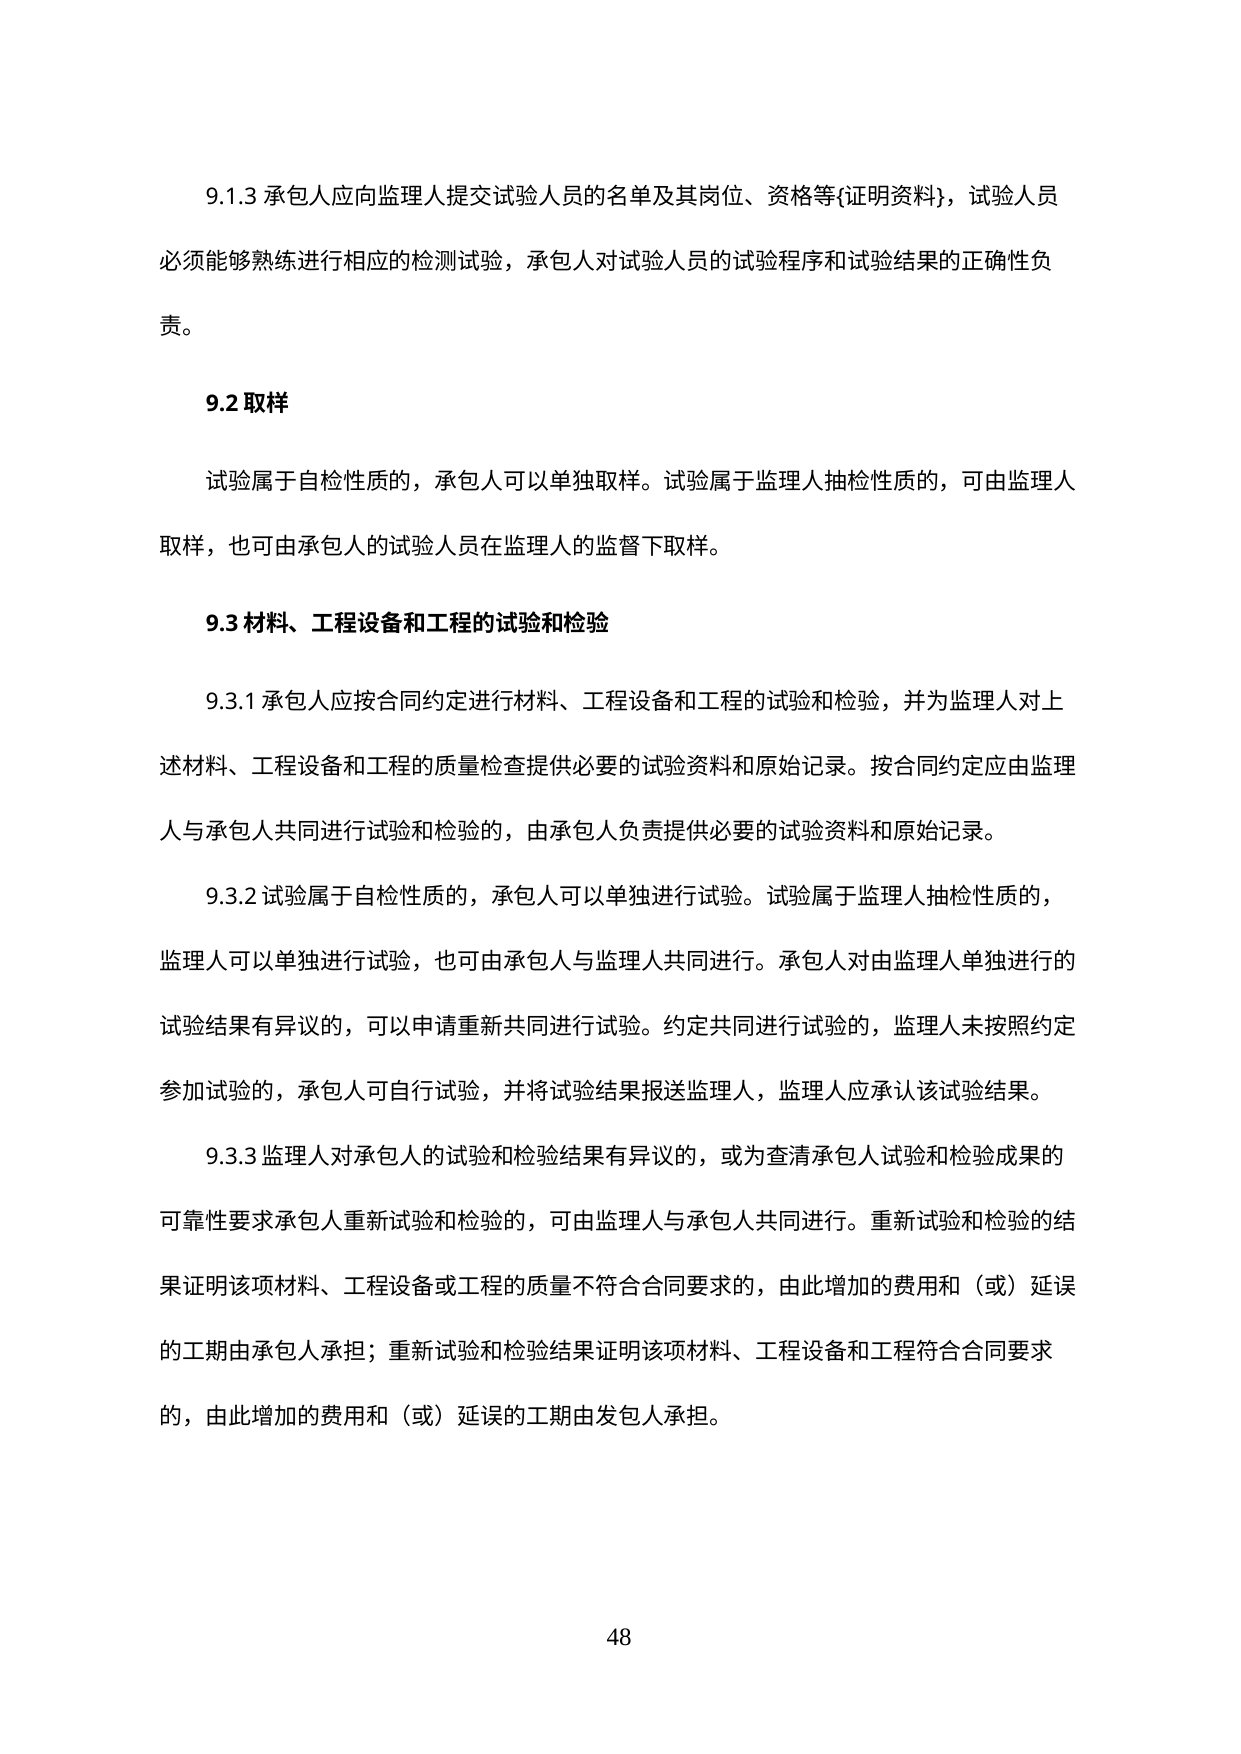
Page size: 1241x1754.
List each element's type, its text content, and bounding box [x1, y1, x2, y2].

text 9.3.1承包人应按合同约定进行材料、工程设备和工程的试验和检验，并为监理人对上述材料、工程设备和工程的质量检查提供必要的试验资料和原始记录。按合同约定应由监理人与承包人共同进行试验和检验的，由承包人负责提供必要的试验资料和原始记录。 [159, 667, 1078, 862]
text 9.1.3 承包人应向监理人提交试验人员的名单及其岗位、资格等{证明资料}，试验人员必须能够熟练进行相应的检测试验，承包人对试验人员的试验程序和试验结果的正确性负责。 [159, 162, 1078, 357]
text 9.3.3监理人对承包人的试验和检验结果有异议的，或为查清承包人试验和检验成果的可靠性要求承包人重新试验和检验的，可由监理人与承包人共同进行。重新试验和检验的结果证明该项材料、工程设备或工程的质量不符合合同要求的，由此增加的费用和（或）延误的工期由承包人承担；重新试验和检验结果证明该项材料、工程设备和工程符合合同要求的，由此增加的费用和（或）延误的工期由发包人承担。 [159, 1122, 1078, 1447]
subtitle 9.3材料、工程设备和工程的试验和检验 [159, 589, 1078, 654]
subtitle 9.2取样 [159, 369, 1078, 434]
text 试验属于自检性质的，承包人可以单独取样。试验属于监理人抽检性质的，可由监理人取样，也可由承包人的试验人员在监理人的监督下取样。 [159, 447, 1078, 577]
text 9.3.2试验属于自检性质的，承包人可以单独进行试验。试验属于监理人抽检性质的，监理人可以单独进行试验，也可由承包人与监理人共同进行。承包人对由监理人单独进行的试验结果有异议的，可以申请重新共同进行试验。约定共同进行试验的，监理人未按照约定参加试验的，承包人可自行试验，并将试验结果报送监理人，监理人应承认该试验结果。 [159, 862, 1078, 1122]
